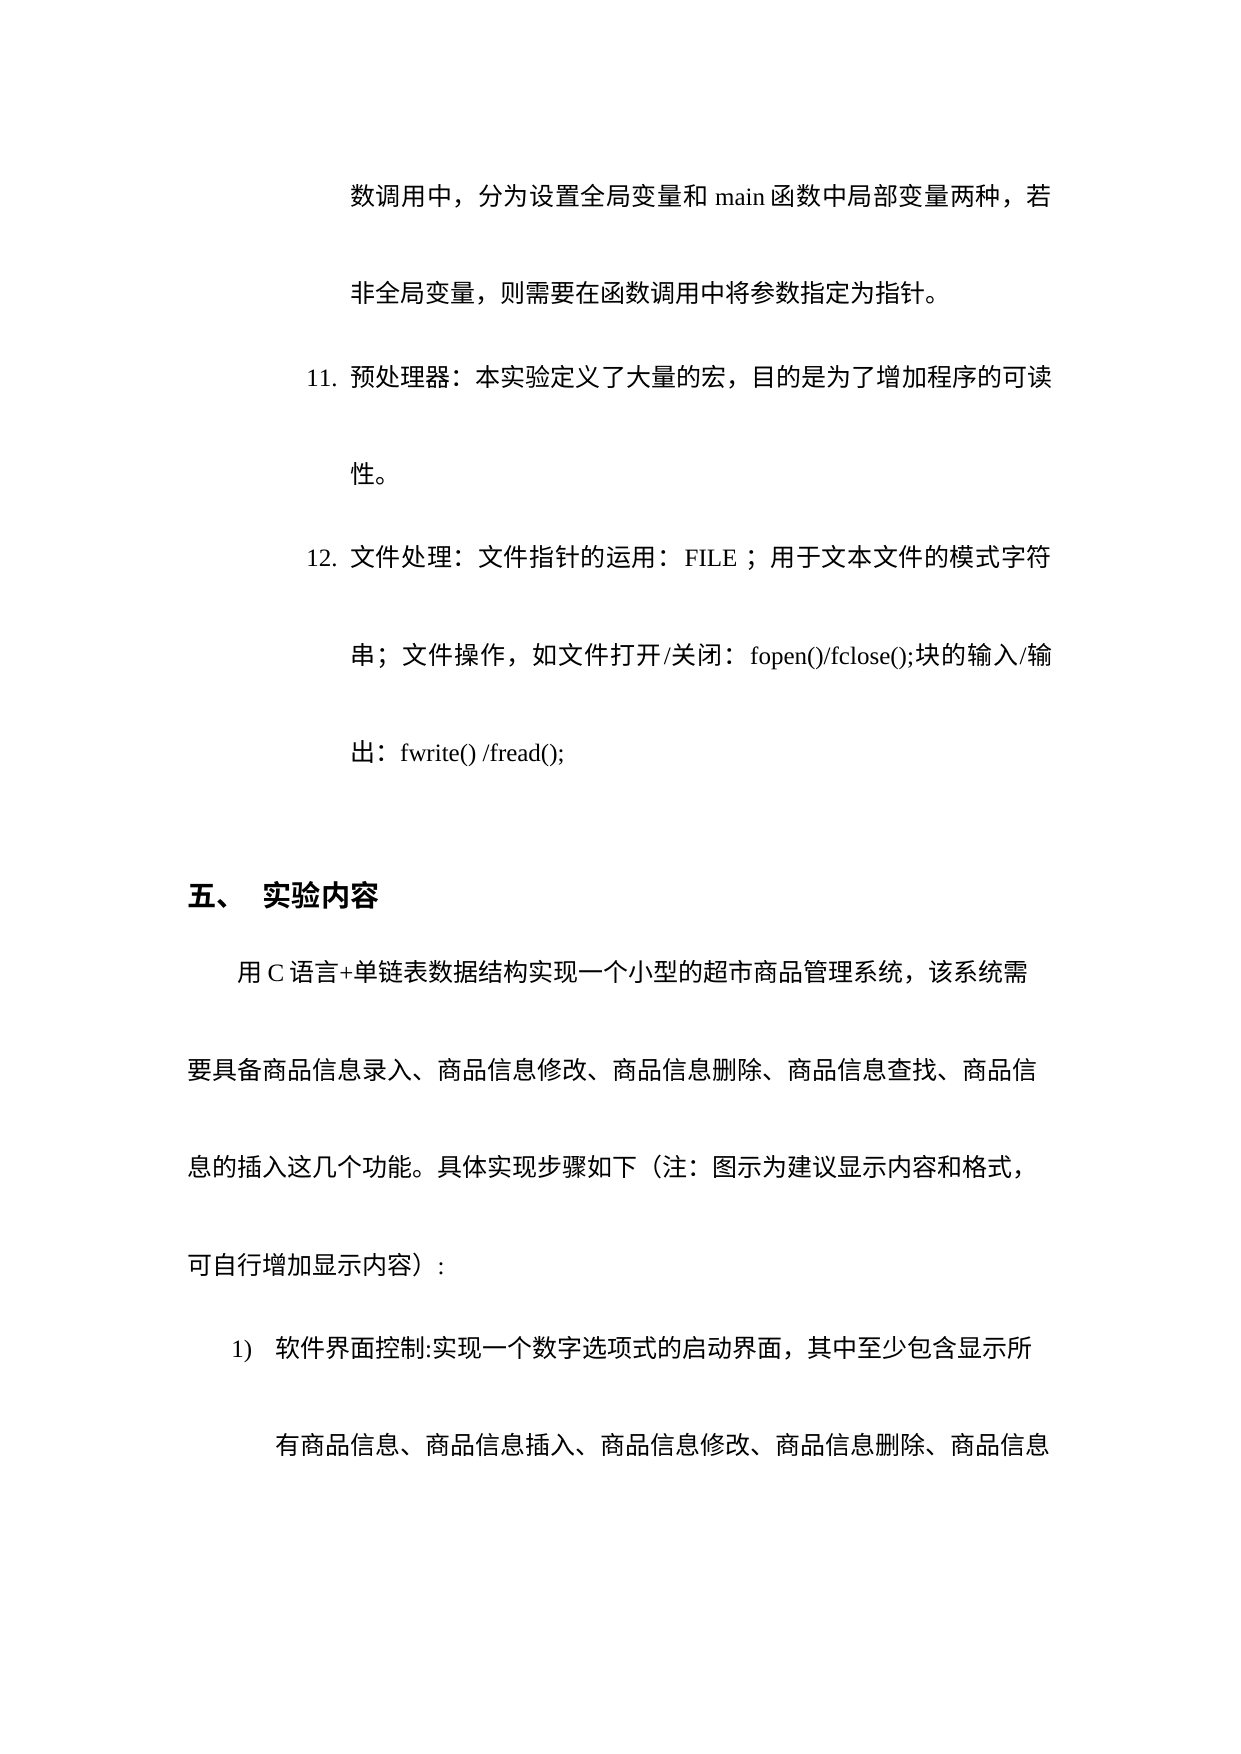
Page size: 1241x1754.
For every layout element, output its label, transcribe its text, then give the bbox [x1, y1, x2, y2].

text 用C语言+单链表数据结构实现一个小型的超市商品管理系统，该系统需要具备商品信息录入、商品信息修改、商品信息删除、商品信息查找、商品信息的插入这几个功能。具体实现步骤如下（注：图示为建议显示内容和格式，可自行增加显示内容）: [187, 938, 1053, 1296]
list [231, 1314, 1053, 1476]
list 预处理器：本实验定义了大量的宏，目的是为了增加程序的可读性。 [306, 343, 1053, 505]
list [306, 162, 1053, 324]
list 实验内容 [187, 861, 1053, 926]
list 文件处理：文件指针的运用：FILE ；用于文本文件的模式字符串；文件操作，如文件打开/关闭：fopen()/fclose();块的输入/输出：fwrite() /fread(); [306, 523, 1053, 783]
